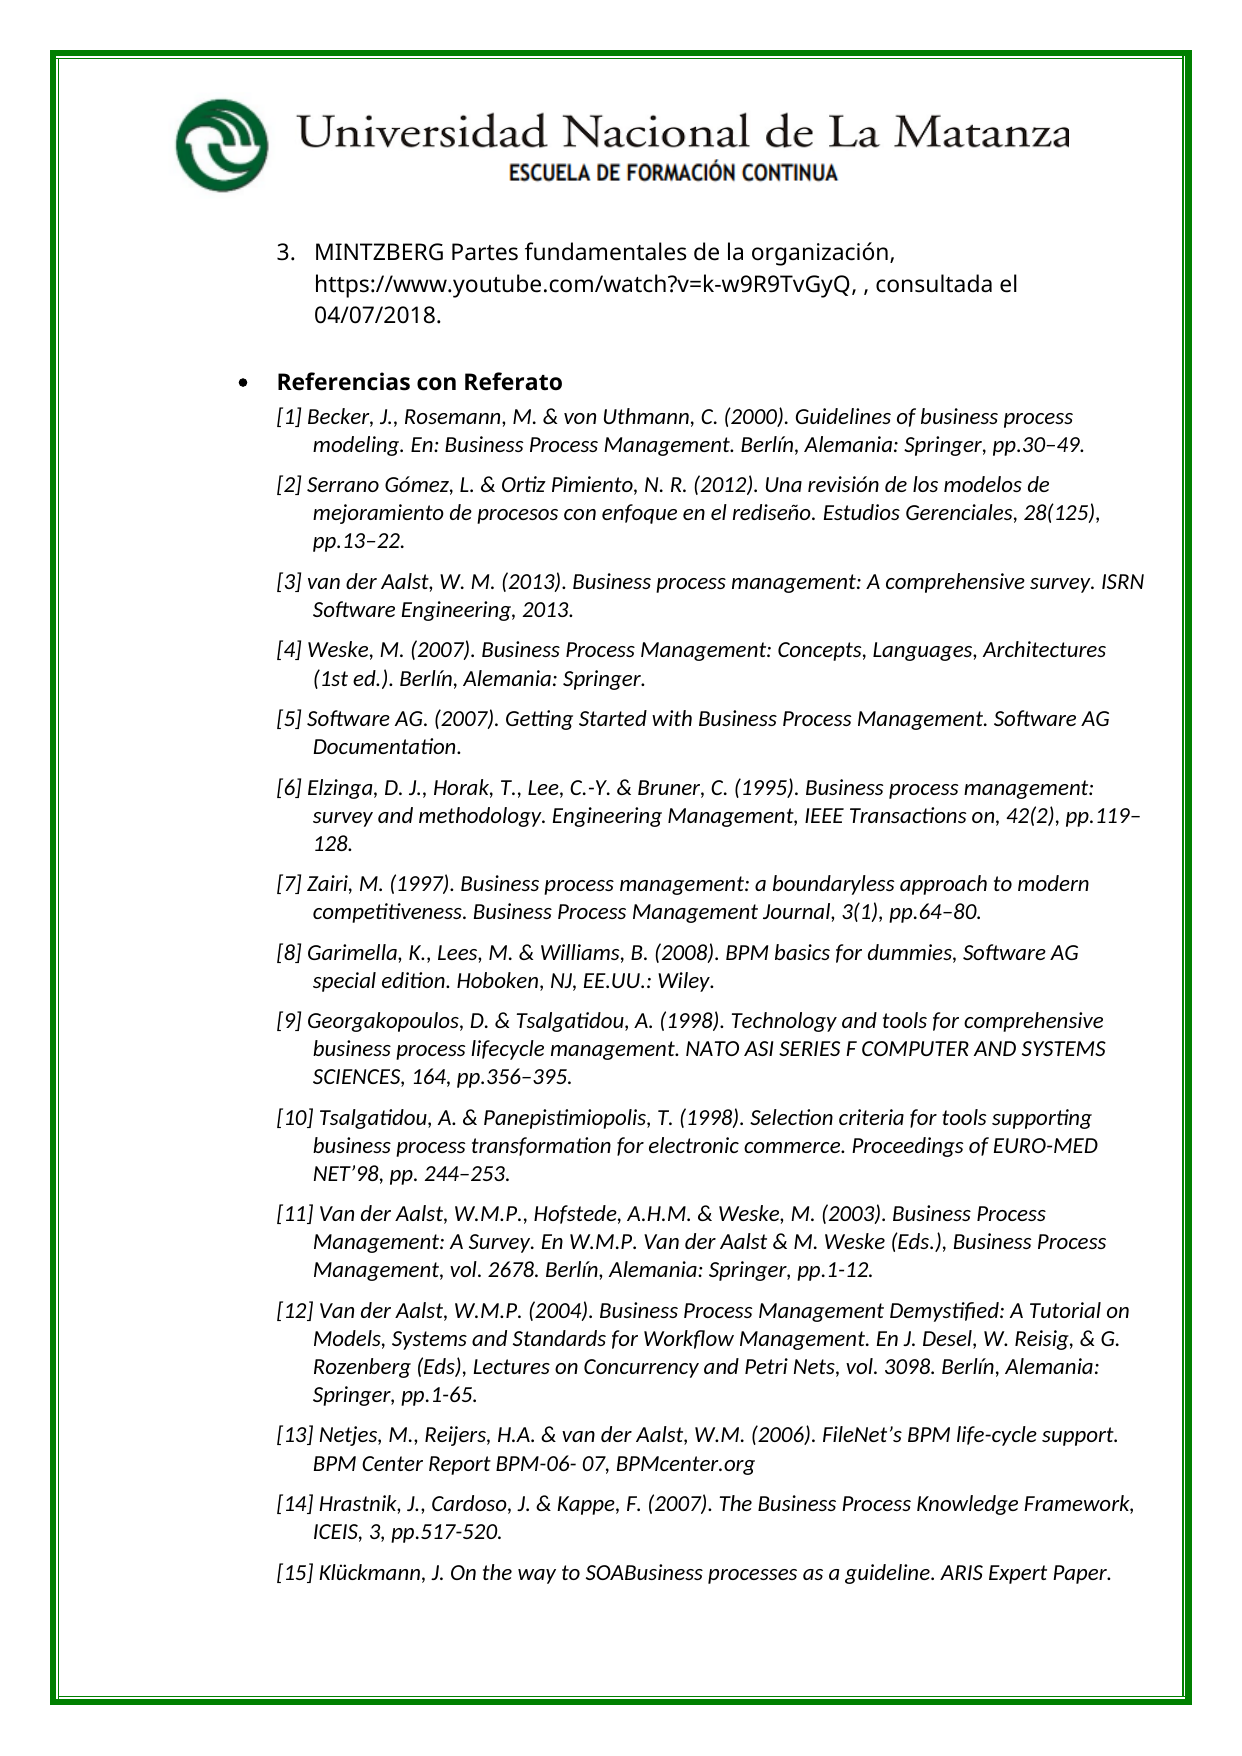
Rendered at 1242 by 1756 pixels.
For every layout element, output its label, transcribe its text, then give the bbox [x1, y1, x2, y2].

picture [153, 92, 1091, 215]
list Referencias con Referato [239, 366, 1150, 397]
text [8] Garimella, K., Lees, M. & Williams, B. (2008). BPM basics for dummies, Software AG special edition. Hoboken, NJ, EE.UU.: Wiley. [276, 938, 1150, 994]
text [10] Tsalgatidou, A. & Panepistimiopolis, T. (1998). Selection criteria for tools supporting business process transformation for electronic commerce. Proceedings of EURO-MED NET’98, pp. 244–253. [276, 1103, 1150, 1187]
text [5] Software AG. (2007). Getting Started with Business Process Management. Software AG Documentation. [276, 704, 1150, 760]
text [11] Van der Aalst, W.M.P., Hofstede, A.H.M. & Weske, M. (2003). Business Process Management: A Survey. En W.M.P. Van der Aalst & M. Weske (Eds.), Business Process Management, vol. 2678. Berlín, Alemania: Springer, pp.1-12. [276, 1199, 1150, 1283]
text [9] Georgakopoulos, D. & Tsalgatidou, A. (1998). Technology and tools for comprehensive business process lifecycle management. NATO ASI SERIES F COMPUTER AND SYSTEMS SCIENCES, 164, pp.356–395. [276, 1006, 1150, 1090]
text [13] Netjes, M., Reijers, H.A. & van der Aalst, W.M. (2006). FileNet’s BPM life-cycle support. BPM Center Report BPM-06- 07, BPMcenter.org [276, 1421, 1150, 1477]
text [1] Becker, J., Rosemann, M. & von Uthmann, C. (2000). Guidelines of business process modeling. En: Business Process Management. Berlín, Alemania: Springer, pp.30–49. [276, 402, 1150, 458]
list MINTZBERG Partes fundamentales de la organización, https://www.youtube.com/watch?v=k-w9R9TvGyQ, , consultada el 04/07/2018. [276, 236, 1150, 330]
text [12] Van der Aalst, W.M.P. (2004). Business Process Management Demystified: A Tutorial on Models, Systems and Standards for Workflow Management. En J. Desel, W. Reisig, & G. Rozenberg (Eds), Lectures on Concurrency and Petri Nets, vol. 3098. Berlín, Alemania: Springer, pp.1-65. [276, 1296, 1150, 1408]
text [7] Zairi, M. (1997). Business process management: a boundaryless approach to modern competitiveness. Business Process Management Journal, 3(1), pp.64–80. [276, 869, 1150, 925]
text [15] Klückmann, J. On the way to SOABusiness processes as a guideline. ARIS Expert Paper. [276, 1558, 1150, 1586]
text [14] Hrastnik, J., Cardoso, J. & Kappe, F. (2007). The Business Process Knowledge Framework, ICEIS, 3, pp.517-520. [276, 1489, 1150, 1545]
text [3] van der Aalst, W. M. (2013). Business process management: A comprehensive survey. ISRN Software Engineering, 2013. [276, 567, 1150, 623]
text [4] Weske, M. (2007). Business Process Management: Concepts, Languages, Architectures (1st ed.). Berlín, Alemania: Springer. [276, 636, 1150, 692]
text [6] Elzinga, D. J., Horak, T., Lee, C.-Y. & Bruner, C. (1995). Business process management: survey and methodology. Engineering Management, IEEE Transactions on, 42(2), pp.119–128. [276, 773, 1150, 857]
text [2] Serrano Gómez, L. & Ortiz Pimiento, N. R. (2012). Una revisión de los modelos de mejoramiento de procesos con enfoque en el rediseño. Estudios Gerenciales, 28(125), pp.13–22. [276, 471, 1150, 554]
